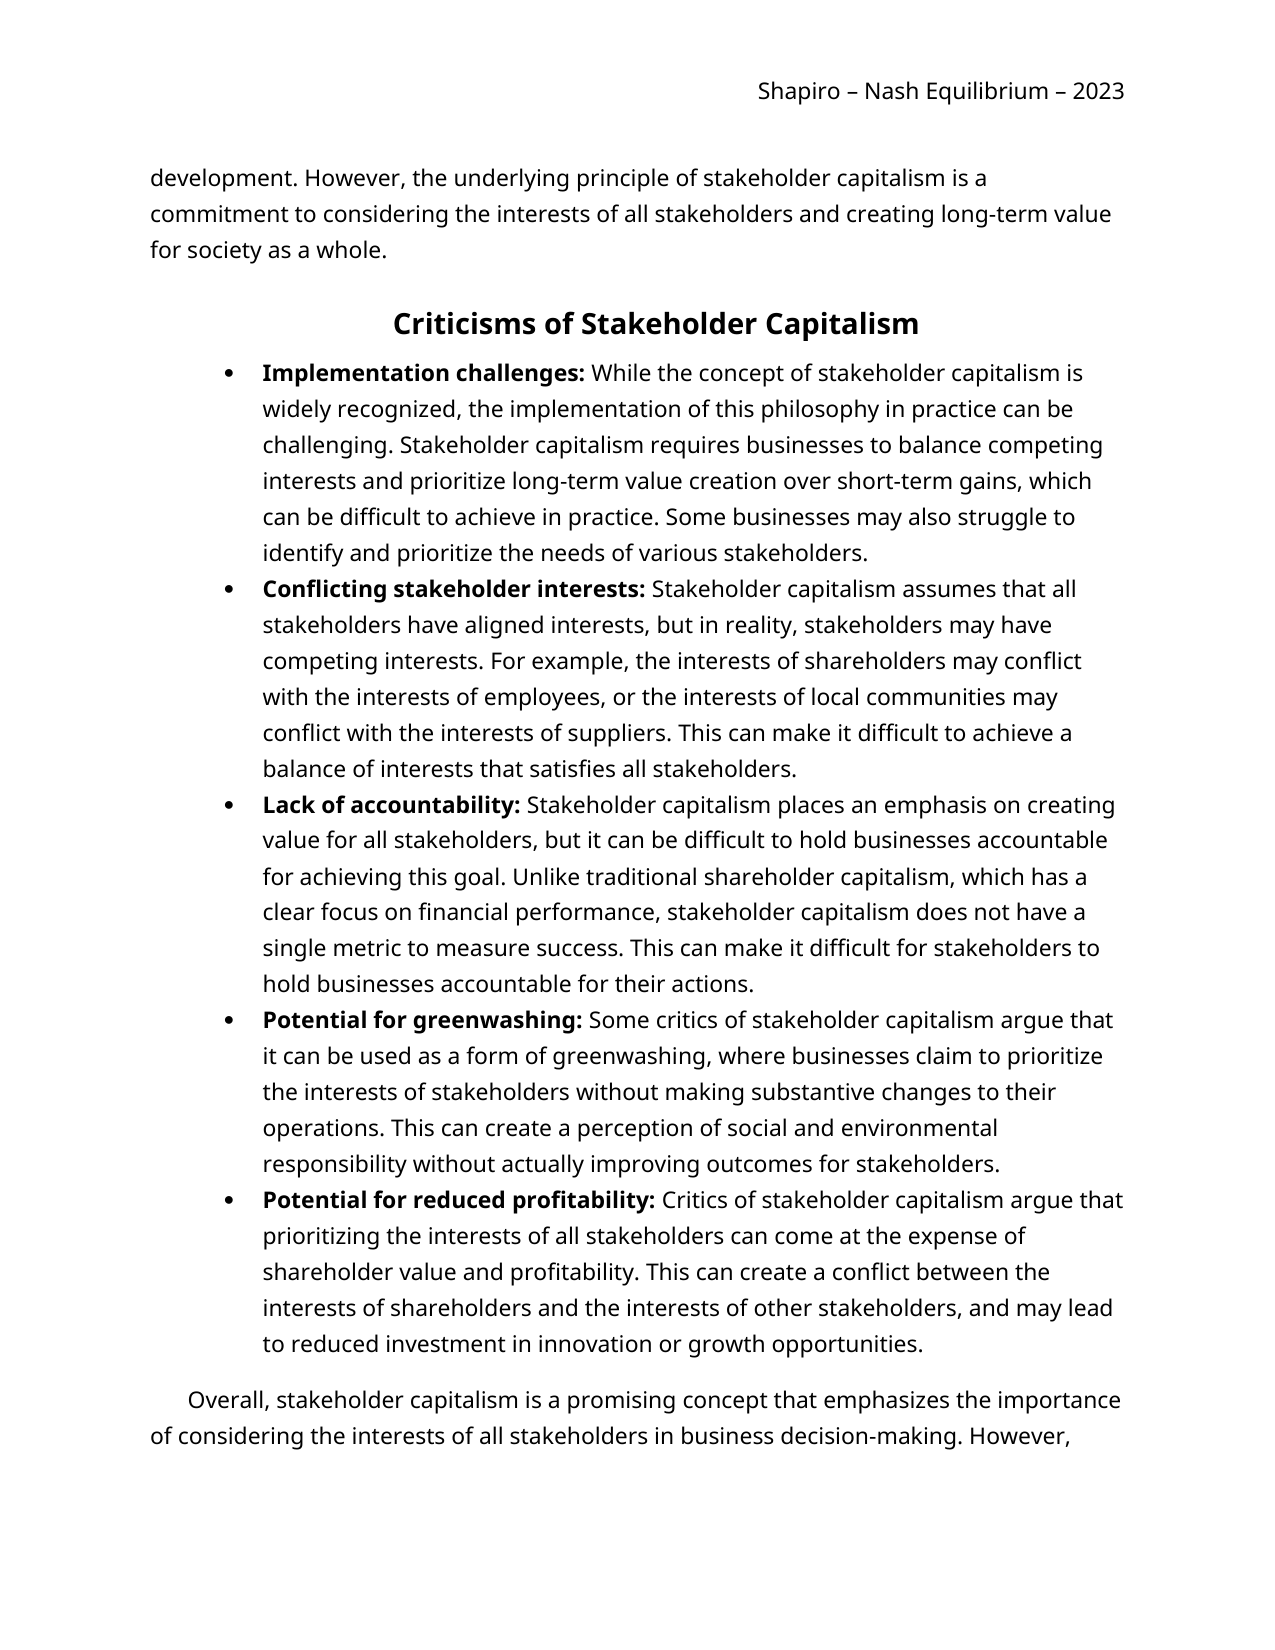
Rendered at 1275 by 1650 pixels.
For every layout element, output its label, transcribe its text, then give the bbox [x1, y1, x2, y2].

list Potential for reduced profitability: Critics of stakeholder capitalism argue that prioritizing the interests of all stakeholders can come at the expense of shareholder value and profitability. This can create a conflict between the interests of shareholders and the interests of other stakeholders, and may lead to reduced investment in innovation or growth opportunities. [225, 1184, 1125, 1359]
list Potential for greenwashing: Some critics of stakeholder capitalism argue that it can be used as a form of greenwashing, where businesses claim to prioritize the interests of stakeholders without making substantive changes to their operations. This can create a perception of social and environmental responsibility without actually improving outcomes for stakeholders. [225, 1004, 1125, 1179]
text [150, 1384, 1125, 1452]
list Lack of accountability: Stakeholder capitalism places an emphasis on creating value for all stakeholders, but it can be difficult to hold businesses accountable for achieving this goal. Unlike traditional shareholder capitalism, which has a clear focus on financial performance, stakeholder capitalism does not have a single metric to measure success. This can make it difficult for stakeholders to hold businesses accountable for their actions. [225, 788, 1125, 999]
subtitle Criticisms of Stakeholder Capitalism [150, 303, 1125, 343]
list Implementation challenges: While the concept of stakeholder capitalism is widely recognized, the implementation of this philosophy in practice can be challenging. Stakeholder capitalism requires businesses to balance competing interests and prioritize long-term value creation over short-term gains, which can be difficult to achieve in practice. Some businesses may also struggle to identify and prioritize the needs of various stakeholders. [225, 357, 1125, 568]
list Conflicting stakeholder interests: Stakeholder capitalism assumes that all stakeholders have aligned interests, but in reality, stakeholders may have competing interests. For example, the interests of shareholders may conflict with the interests of employees, or the interests of local communities may conflict with the interests of suppliers. This can make it difficult to achieve a balance of interests that satisfies all stakeholders. [225, 573, 1125, 784]
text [150, 162, 1125, 265]
